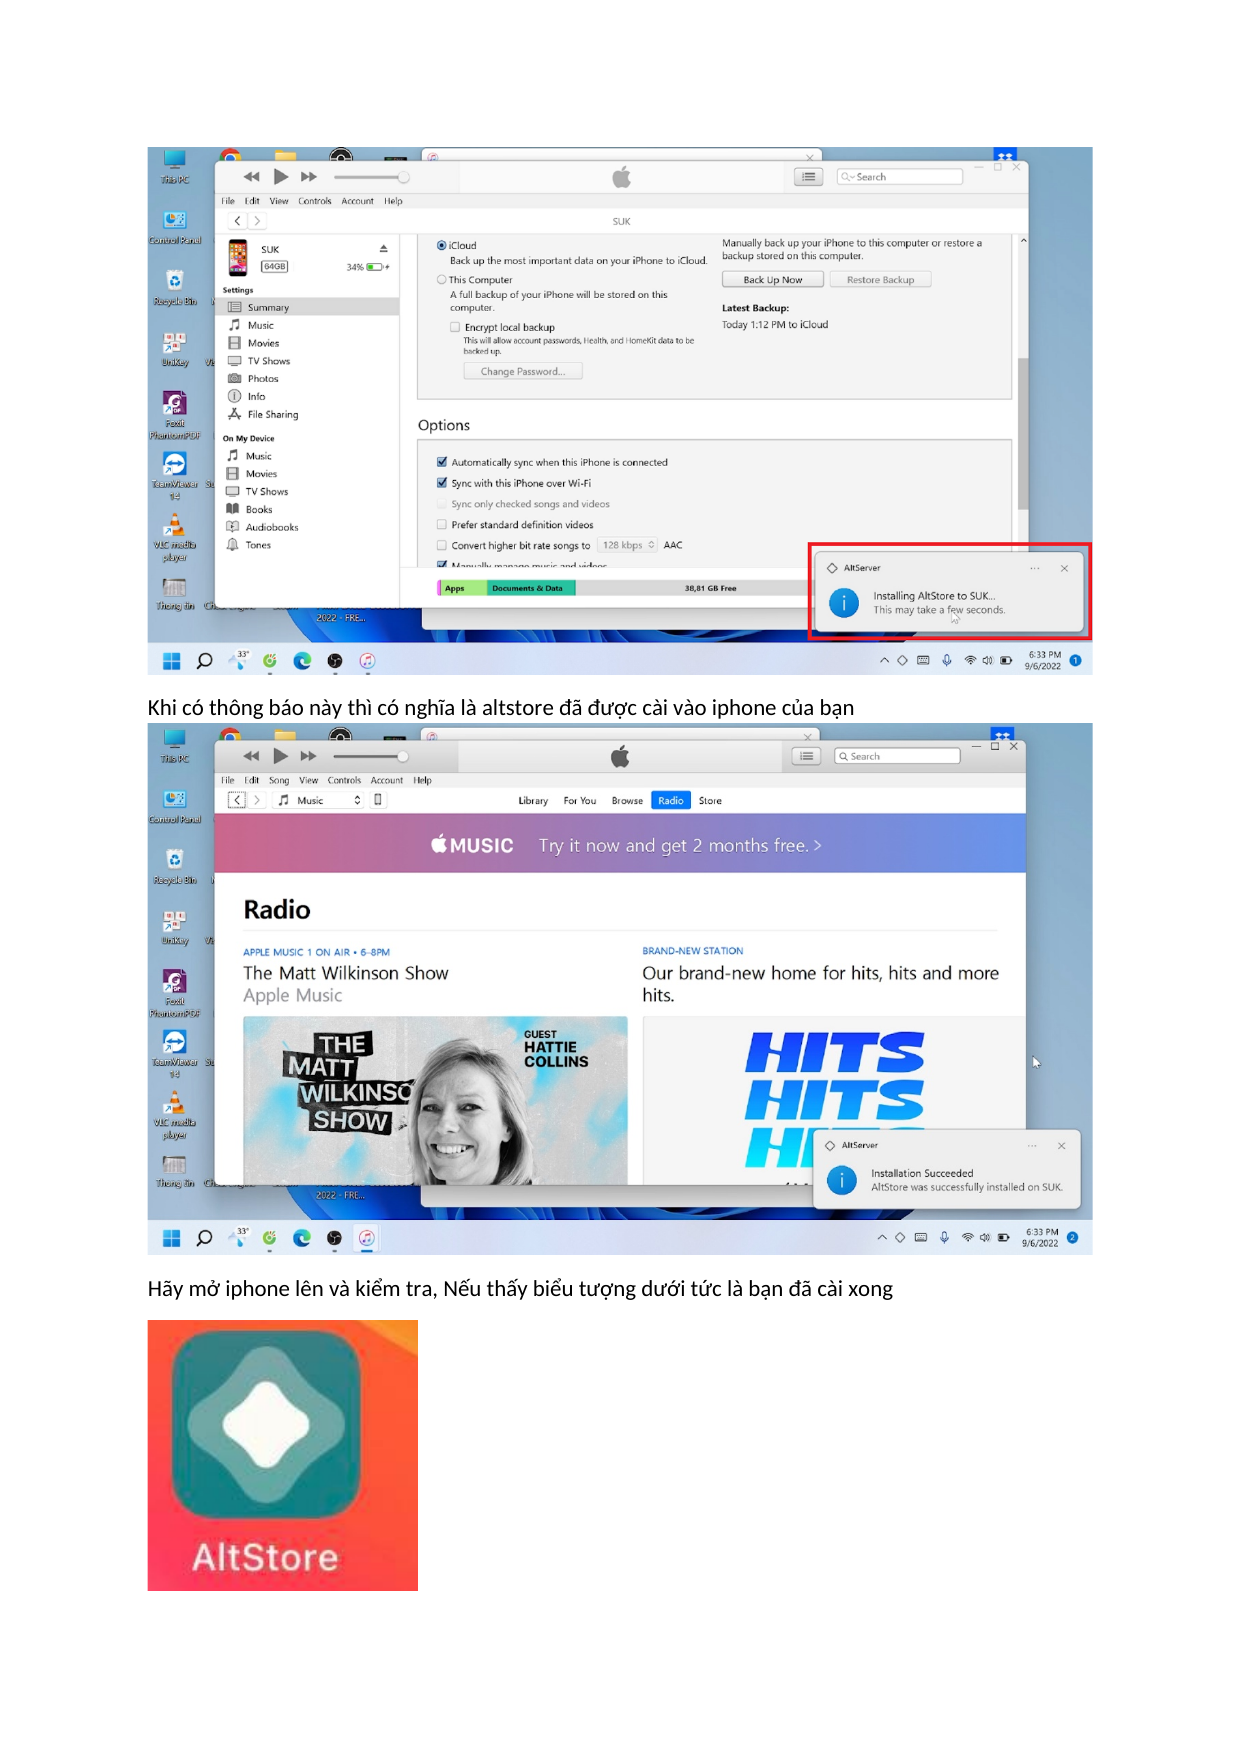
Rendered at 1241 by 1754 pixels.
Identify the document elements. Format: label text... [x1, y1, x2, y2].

text Hãy mở iphone lên và kiểm tra, Nếu thấy biểu tượng dưới tức là bạn đã cài xong [148, 1274, 1092, 1302]
picture [147, 723, 1093, 1255]
picture [147, 147, 1093, 675]
picture [147, 1320, 418, 1591]
text Khi có thông báo này thì có nghĩa là altstore đã được cài vào iphone của bạn [148, 693, 1092, 723]
